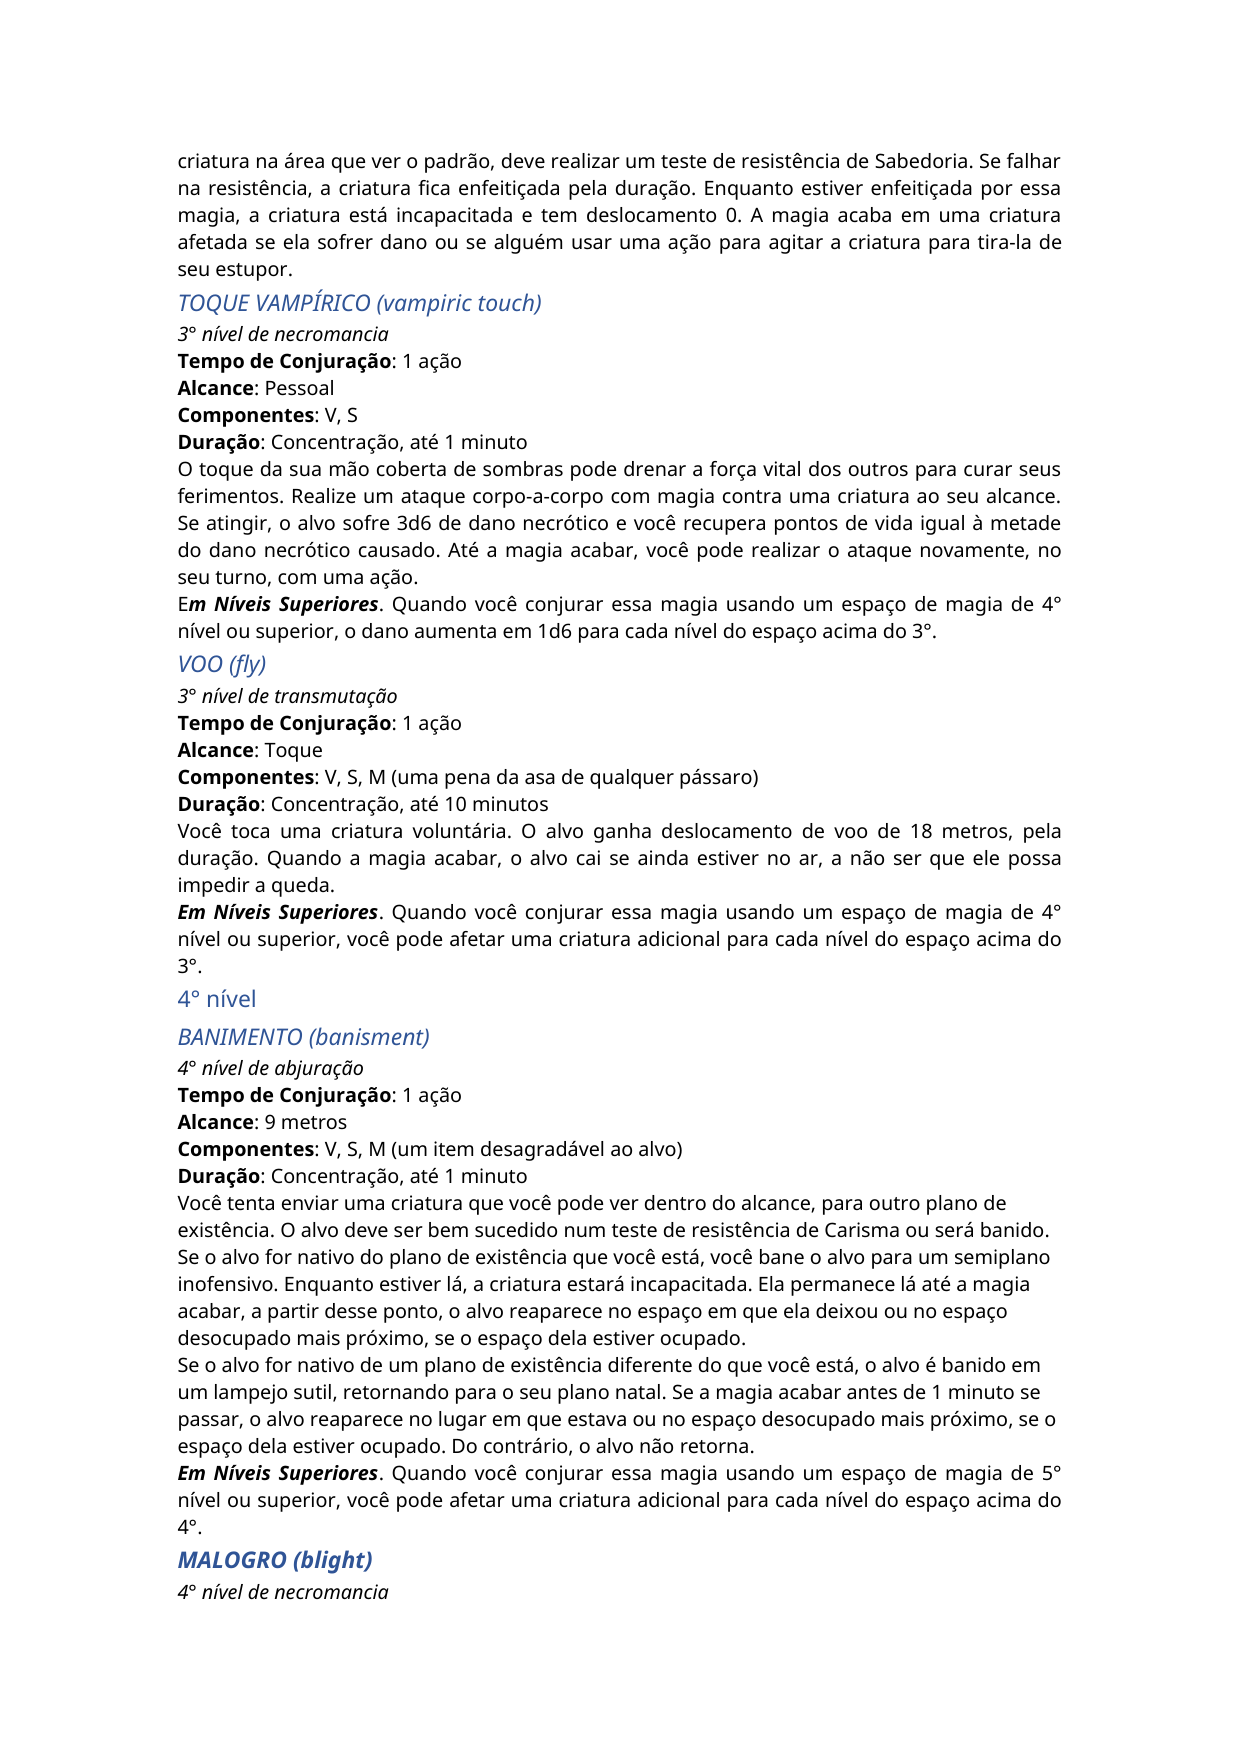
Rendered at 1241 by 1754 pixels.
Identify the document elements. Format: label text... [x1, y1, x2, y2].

text 3° nível de transmutação [177, 682, 1063, 709]
text Tempo de Conjuração: 1 ação [177, 347, 1063, 374]
text Em Níveis Superiores. Quando você conjurar essa magia usando um espaço de magia de 4° nível ou superior, você pode afetar uma criatura adicional para cada nível do espaço acima do 3°. [177, 898, 1063, 979]
text 4° nível de abjuração [177, 1055, 1063, 1082]
text Em Níveis Superiores. Quando você conjurar essa magia usando um espaço de magia de 4° nível ou superior, o dano aumenta em 1d6 para cada nível do espaço acima do 3°. [177, 590, 1063, 644]
subtitle 4° nível [177, 983, 1063, 1014]
text Componentes: V, S, M (uma pena da asa de qualquer pássaro) [177, 763, 1063, 790]
text Alcance: Pessoal [177, 374, 1063, 401]
subtitle TOQUE VAMPÍRICO (vampiric touch) [177, 287, 1063, 318]
subtitle BANIMENTO (banisment) [177, 1021, 1063, 1052]
text O toque da sua mão coberta de sombras pode drenar a força vital dos outros para curar seus ferimentos. Realize um ataque corpo-a-corpo com magia contra uma criatura ao seu alcance. Se atingir, o alvo sofre 3d6 de dano necrótico e você recupera pontos de vida igual à metade do dano necrótico causado. Até a magia acabar, você pode realizar o ataque novamente, no seu turno, com uma ação. [177, 455, 1063, 590]
text 3° nível de necromancia [177, 320, 1063, 347]
text Alcance: 9 metros [177, 1109, 1063, 1136]
subtitle VOO (fly) [177, 648, 1063, 679]
text 4° nível de necromancia [177, 1578, 1063, 1605]
text Duração: Concentração, até 1 minuto [177, 1163, 1063, 1189]
text Alcance: Toque [177, 736, 1063, 763]
text Em Níveis Superiores. Quando você conjurar essa magia usando um espaço de magia de 5° nível ou superior, você pode afetar uma criatura adicional para cada nível do espaço acima do 4°. [177, 1459, 1063, 1540]
text Você toca uma criatura voluntária. O alvo ganha deslocamento de voo de 18 metros, pela duração. Quando a magia acabar, o alvo cai se ainda estiver no ar, a não ser que ele possa impedir a queda. [177, 817, 1063, 898]
text Tempo de Conjuração: 1 ação [177, 1082, 1063, 1109]
text Duração: Concentração, até 10 minutos [177, 790, 1063, 817]
text Componentes: V, S, M (um item desagradável ao alvo) [177, 1136, 1063, 1163]
text Você tenta enviar uma criatura que você pode ver dentro do alcance, para outro plano de existência. O alvo deve ser bem sucedido num teste de resistência de Carisma ou será banido. [177, 1189, 1063, 1243]
subtitle MALOGRO (blight) [177, 1544, 1063, 1576]
text Duração: Concentração, até 1 minuto [177, 428, 1063, 455]
text Se o alvo for nativo do plano de existência que você está, você bane o alvo para um semiplano inofensivo. Enquanto estiver lá, a criatura estará incapacitada. Ela permanece lá até a magia acabar, a partir desse ponto, o alvo reaparece no espaço em que ela deixou ou no espaço desocupado mais próximo, se o espaço dela estiver ocupado. [177, 1243, 1063, 1351]
text Tempo de Conjuração: 1 ação [177, 709, 1063, 736]
text Componentes: V, S [177, 401, 1063, 428]
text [177, 148, 1063, 282]
text Se o alvo for nativo de um plano de existência diferente do que você está, o alvo é banido em um lampejo sutil, retornando para o seu plano natal. Se a magia acabar antes de 1 minuto se passar, o alvo reaparece no lugar em que estava ou no espaço desocupado mais próximo, se o espaço dela estiver ocupado. Do contrário, o alvo não retorna. [177, 1351, 1063, 1459]
